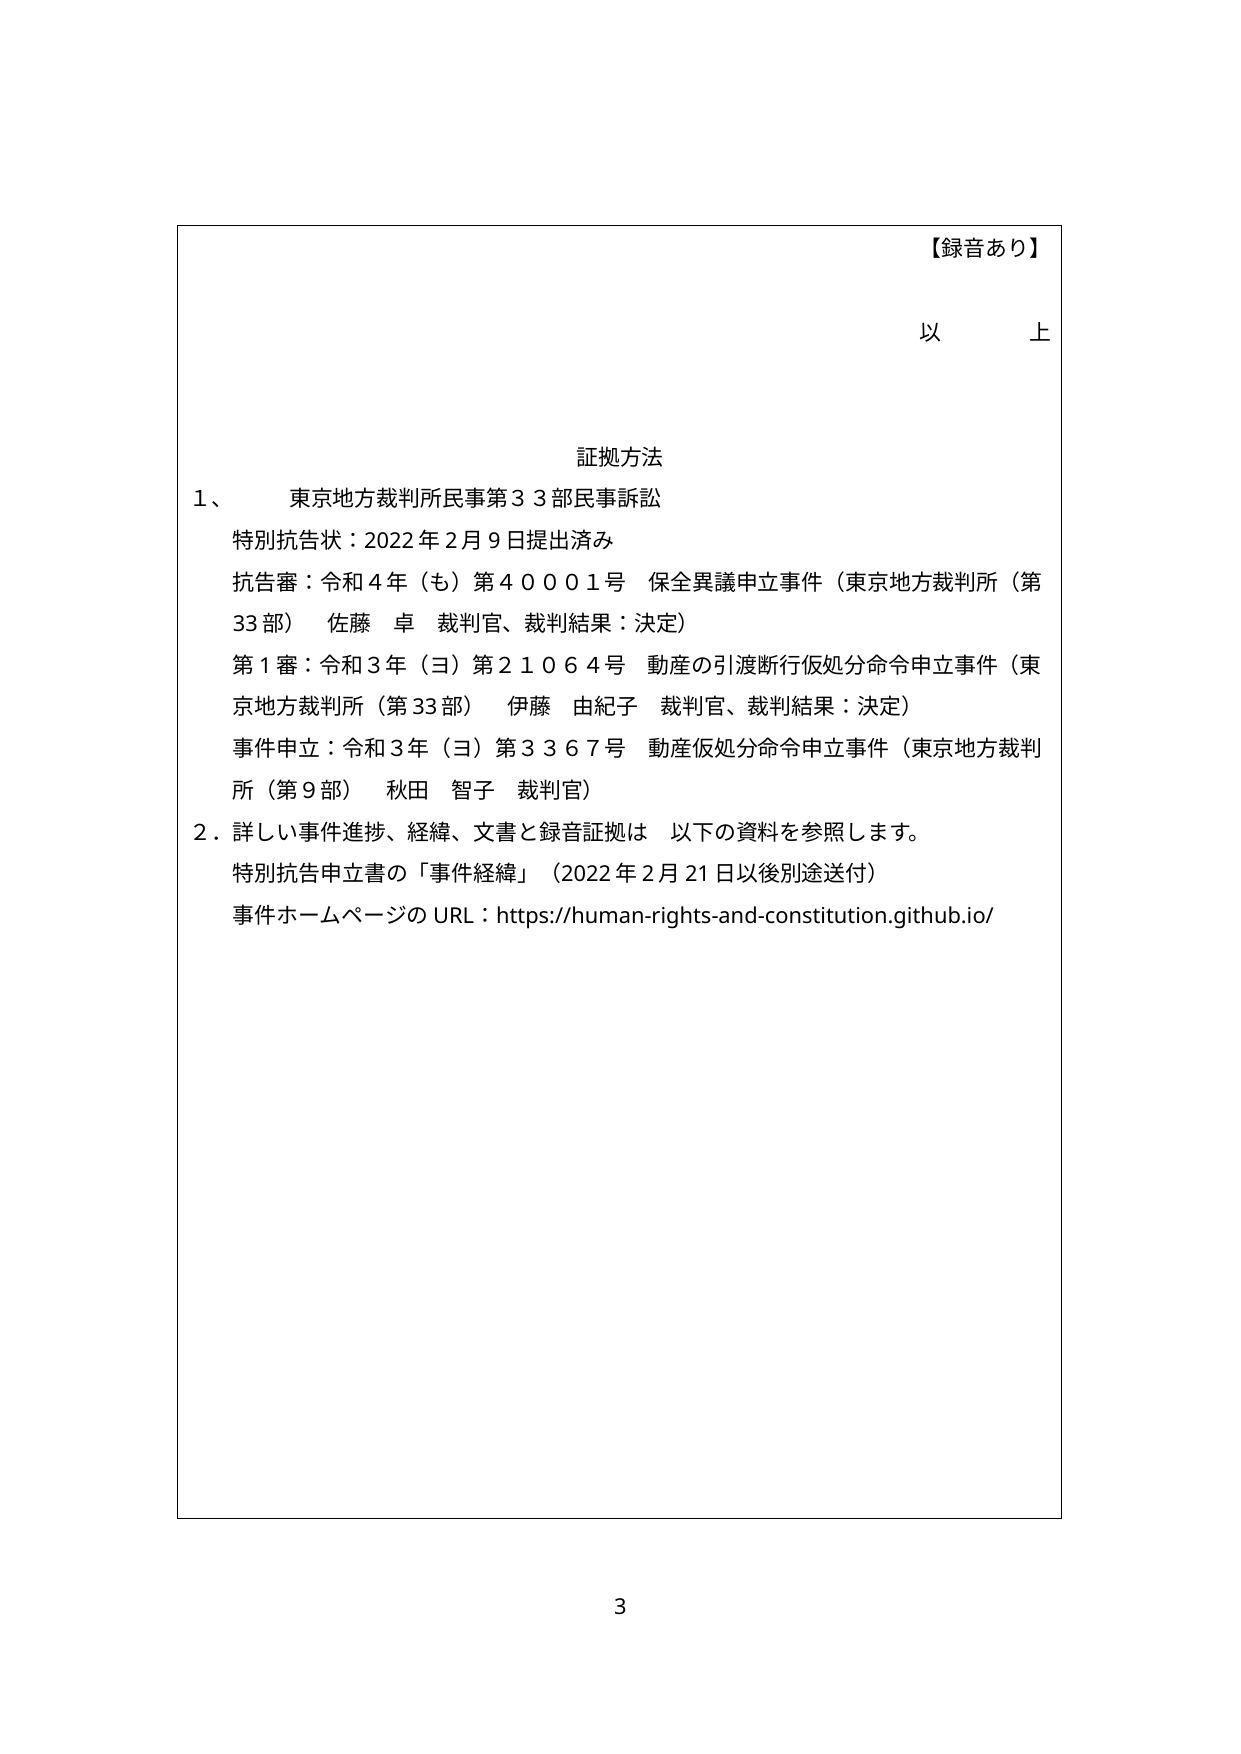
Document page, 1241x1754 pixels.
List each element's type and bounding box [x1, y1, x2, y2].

table_header [178, 226, 1061, 1518]
